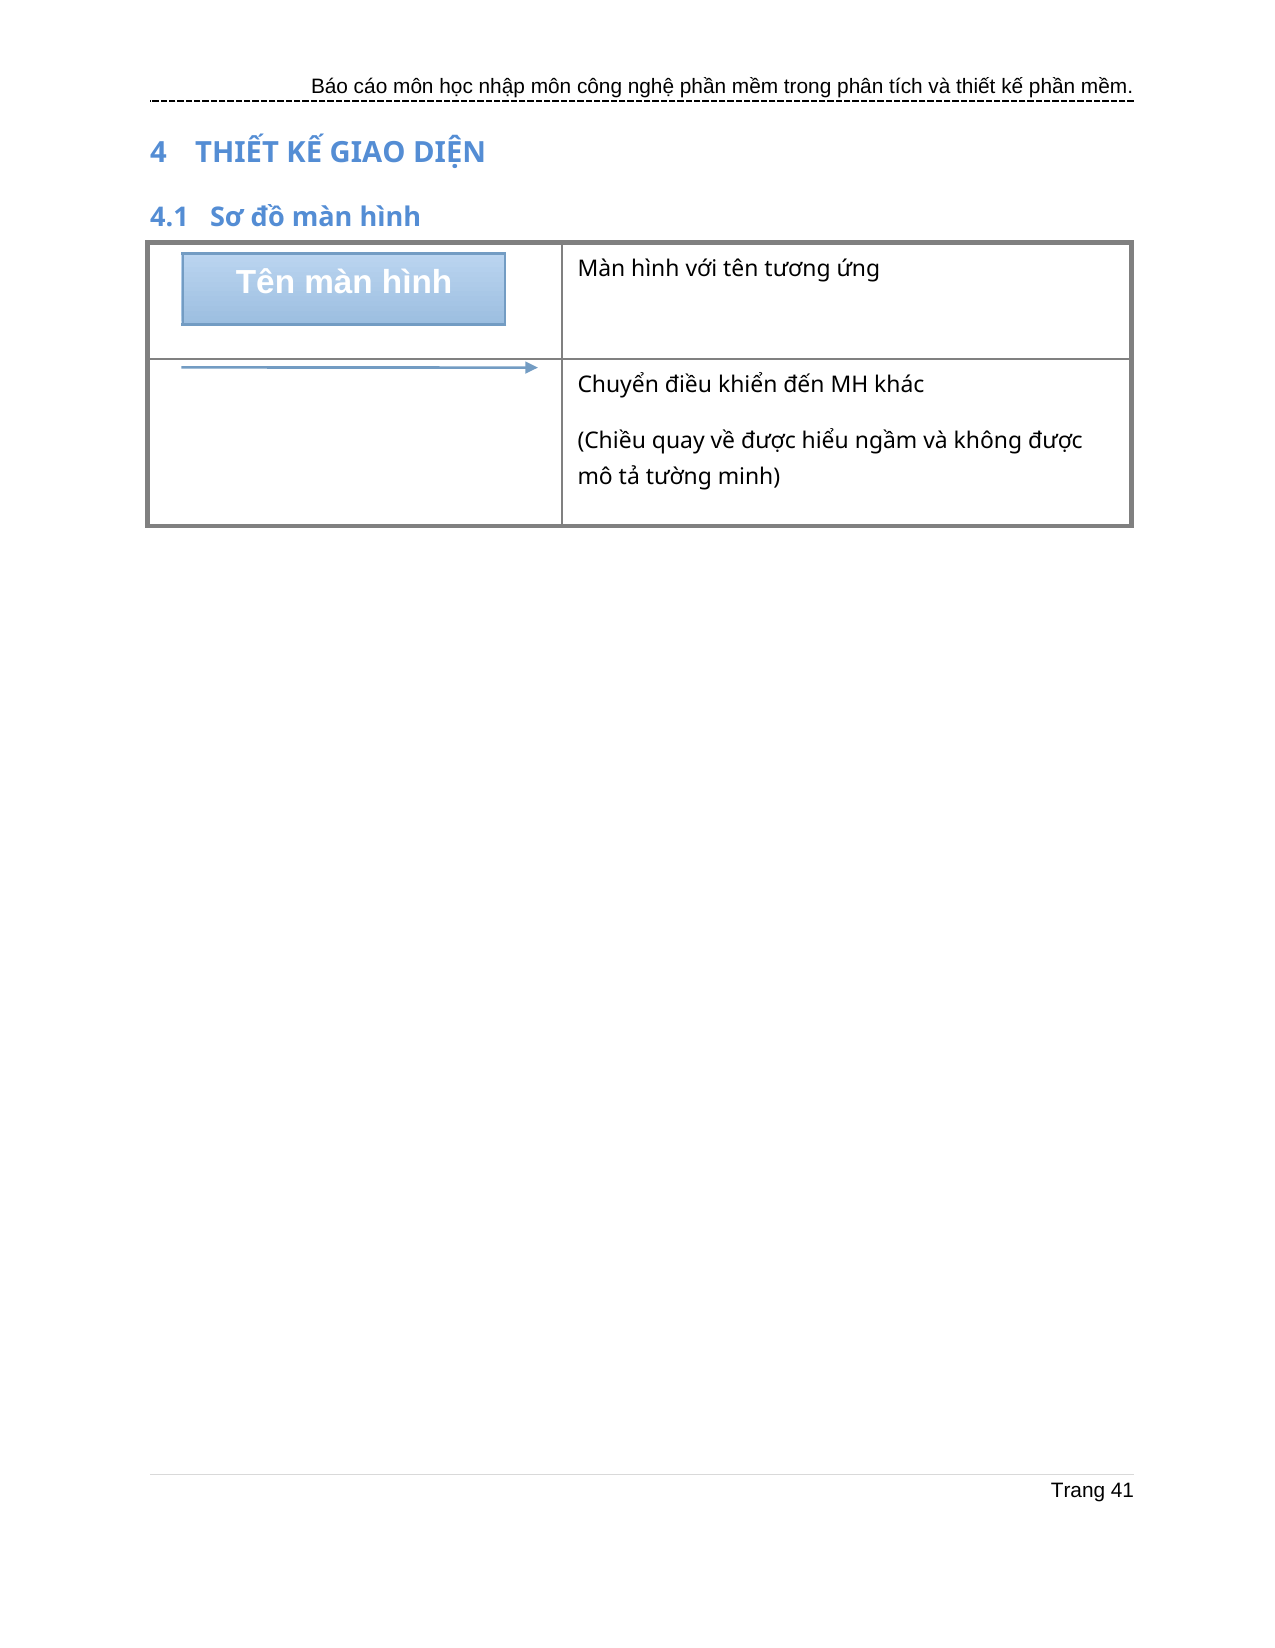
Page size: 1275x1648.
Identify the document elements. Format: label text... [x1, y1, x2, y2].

table_header Màn hình với tên tương ứng [563, 245, 1129, 358]
table_cell Chuyển điều khiển đến MH khác (Chiều quay về được hiểu ngầm và không được mô tả tường minh) [563, 360, 1129, 524]
subtitle Sơ đồ màn hình [150, 198, 1134, 234]
table_header [150, 245, 561, 358]
table_cell [150, 360, 561, 524]
subtitle THIẾT KẾ GIAO DIỆN [150, 131, 1134, 171]
